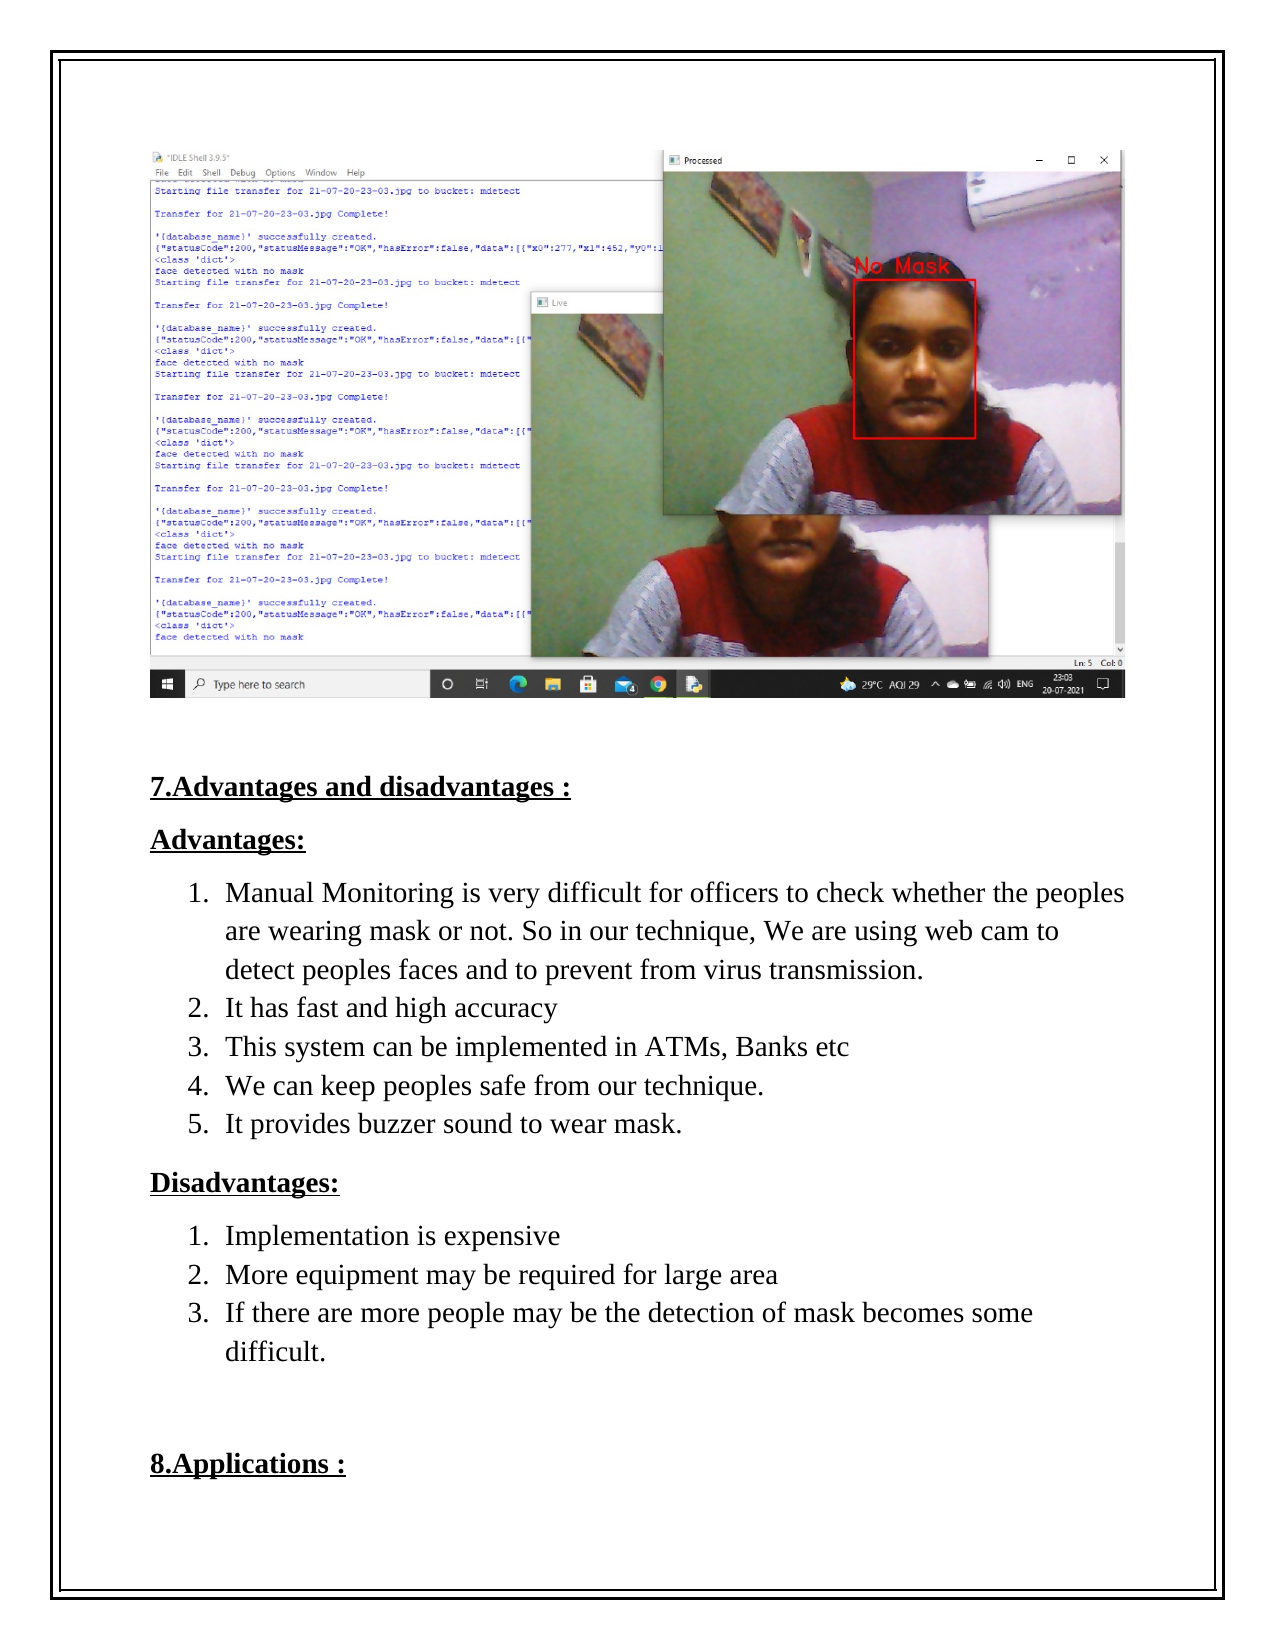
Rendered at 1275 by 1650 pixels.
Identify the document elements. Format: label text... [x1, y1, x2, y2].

list It has fast and high accuracy [187, 991, 1125, 1024]
list If there are more people may be the detection of mask becomes some difficult. [187, 1296, 1125, 1368]
text Disadvantages: [150, 1166, 1125, 1199]
text 8.Applications : [150, 1446, 1125, 1480]
list This system can be implemented in ATMs, Banks etc [187, 1029, 1125, 1063]
list Manual Monitoring is very difficult for officers to check whether the peoples are wearing mask or not. So in our technique, We are using web cam to detect peoples faces and to prevent from virus transmission. [187, 875, 1125, 986]
text 7.Advantages and disadvantages : [150, 769, 1125, 803]
list More equipment may be required for large area [187, 1257, 1125, 1291]
list It provides buzzer sound to wear mask. [187, 1106, 1125, 1140]
list We can keep peoples safe from our technique. [187, 1068, 1125, 1101]
text Advantages: [150, 822, 1125, 856]
picture [150, 150, 1125, 698]
list Implementation is expensive [187, 1218, 1125, 1252]
